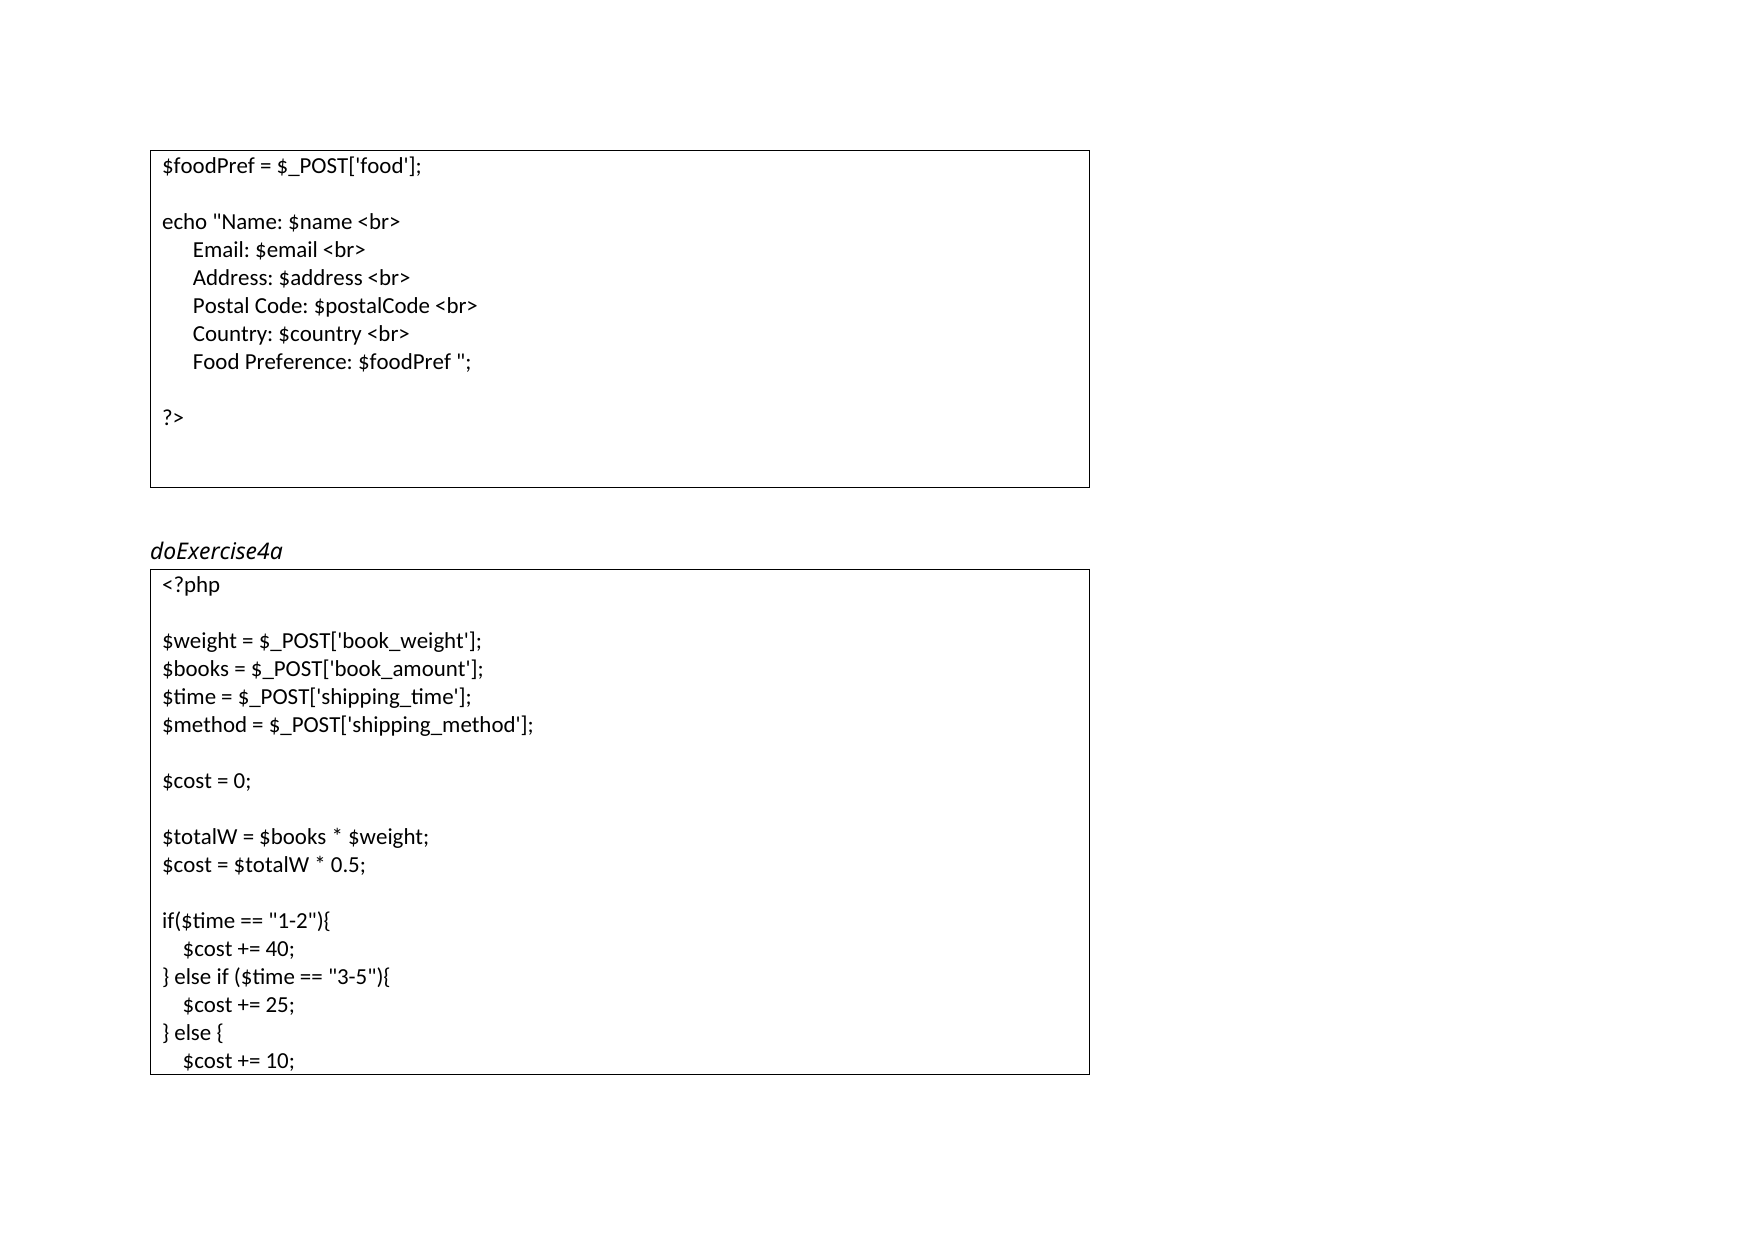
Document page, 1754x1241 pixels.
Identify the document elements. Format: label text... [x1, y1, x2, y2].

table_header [151, 570, 1089, 1074]
subtitle doExercise4a [150, 535, 1604, 566]
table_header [151, 151, 1089, 487]
